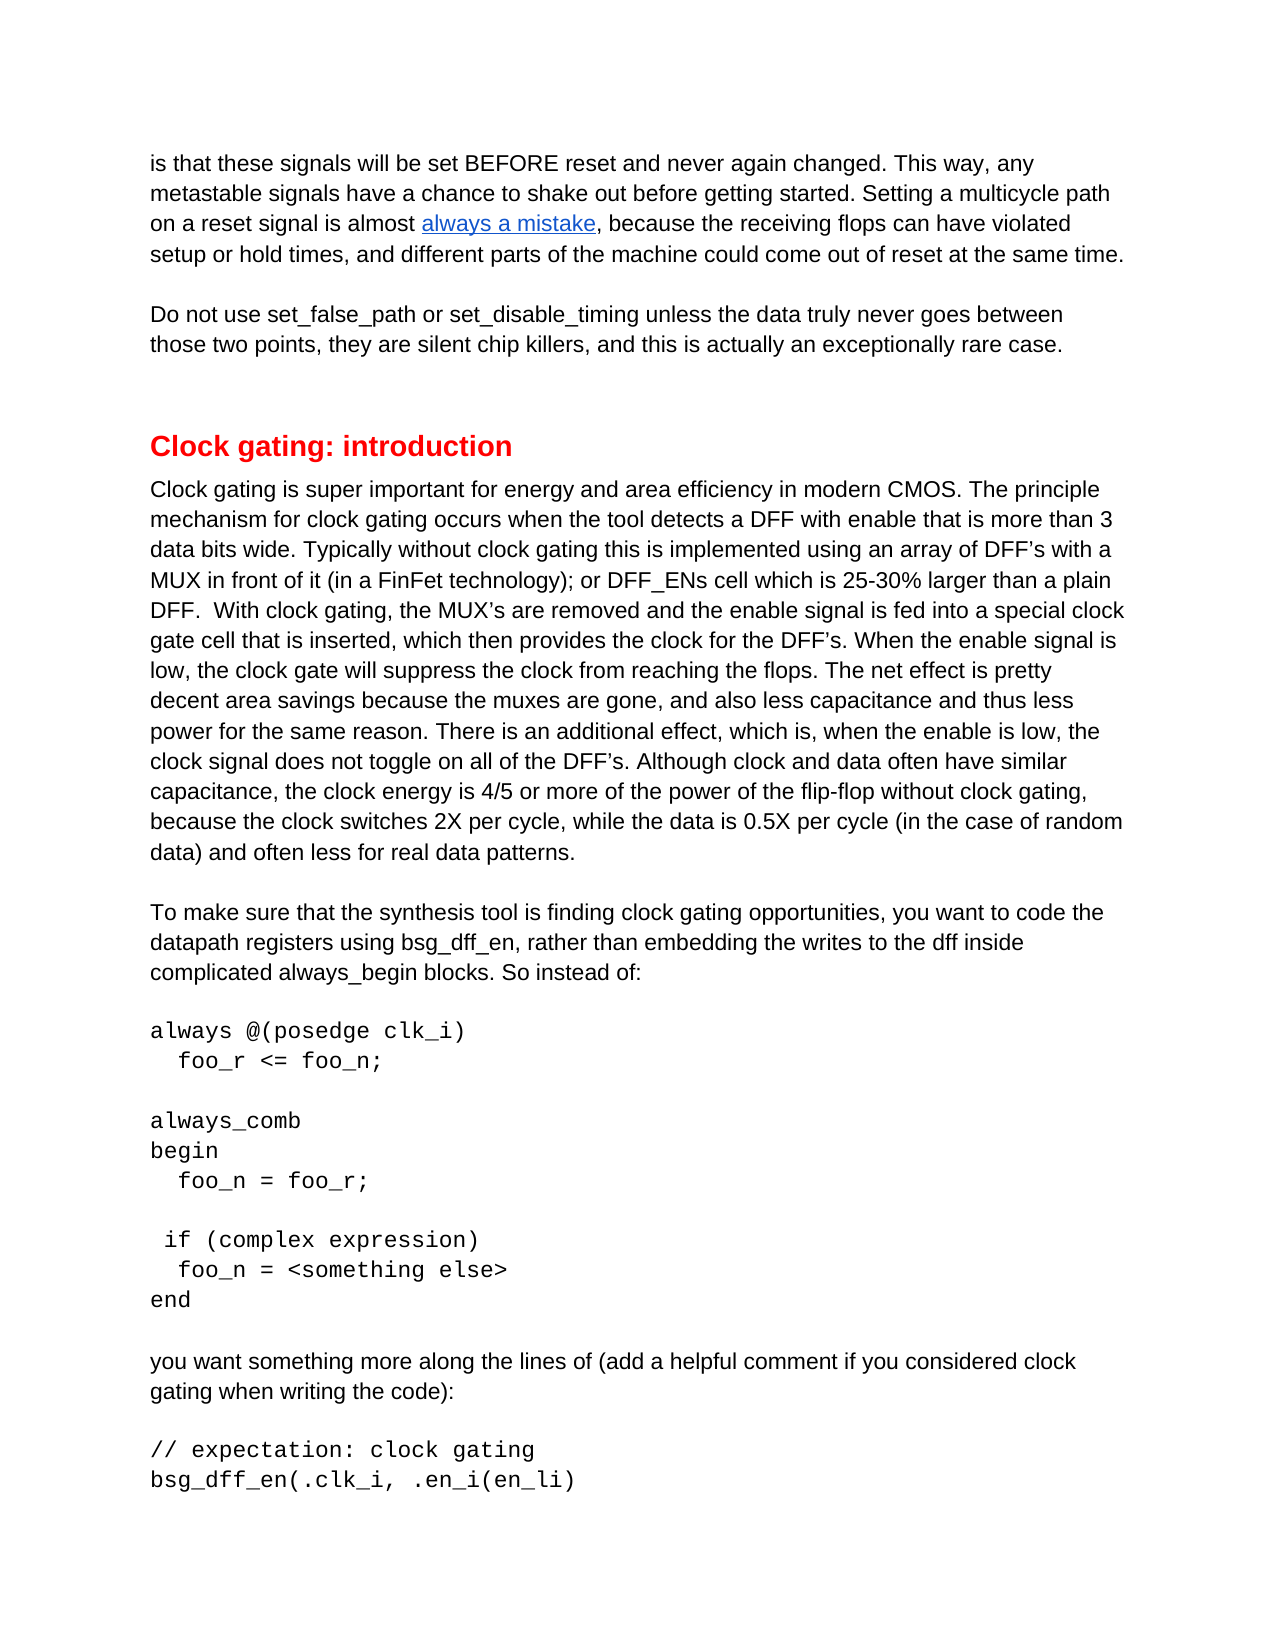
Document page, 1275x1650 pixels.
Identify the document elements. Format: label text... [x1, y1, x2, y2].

text Clock gating is super important for energy and area efficiency in modern CMOS. The principle mechanism for clock gating occurs when the tool detects a DFF with enable that is more than 3 data bits wide. Typically without clock gating this is implemented using an array of DFF’s with a MUX in front of it (in a FinFet technology); or DFF_ENs cell which is 25-30% larger than a plain DFF. With clock gating, the MUX’s are removed and the enable signal is fed into a special clock gate cell that is inserted, which then provides the clock for the DFF’s. When the enable signal is low, the clock gate will suppress the clock from reaching the flops. The net effect is pretty decent area savings because the muxes are gone, and also less capacitance and thus less power for the same reason. There is an additional effect, which is, when the enable is low, the clock signal does not toggle on all of the DFF’s. Although clock and data often have similar capacitance, the clock energy is 4/5 or more of the power of the flip-flop without clock gating, because the clock switches 2X per cycle, while the data is 0.5X per cycle (in the case of random data) and often less for real data patterns. [150, 476, 1125, 865]
text you want something more along the lines of (add a helpful comment if you considered clock gating when writing the code): [150, 1348, 1125, 1404]
subtitle Clock gating: introduction [150, 429, 1125, 463]
text Do not use set_false_path or set_disable_timing unless the data truly never goes between those two points, they are silent chip killers, and this is actually an exceptionally rare case. [150, 301, 1125, 358]
text // expectation: clock gating [150, 1438, 1125, 1464]
text bsg_dff_en(.clk_i, .en_i(en_li) [150, 1468, 1125, 1494]
text begin [150, 1139, 1125, 1165]
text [150, 150, 1125, 267]
text foo_r <= foo_n; [150, 1049, 1125, 1076]
text if (complex expression) [150, 1229, 1125, 1255]
text foo_n = foo_r; [150, 1169, 1125, 1195]
text To make sure that the synthesis tool is finding clock gating opportunities, you want to code the datapath registers using bsg_dff_en, rather than embedding the writes to the dff inside complicated always_begin blocks. So instead of: [150, 899, 1125, 986]
text end [150, 1288, 1125, 1314]
text always_comb [150, 1109, 1125, 1136]
text always @(posedge clk_i) [150, 1020, 1125, 1046]
text foo_n = <something else> [150, 1258, 1125, 1284]
